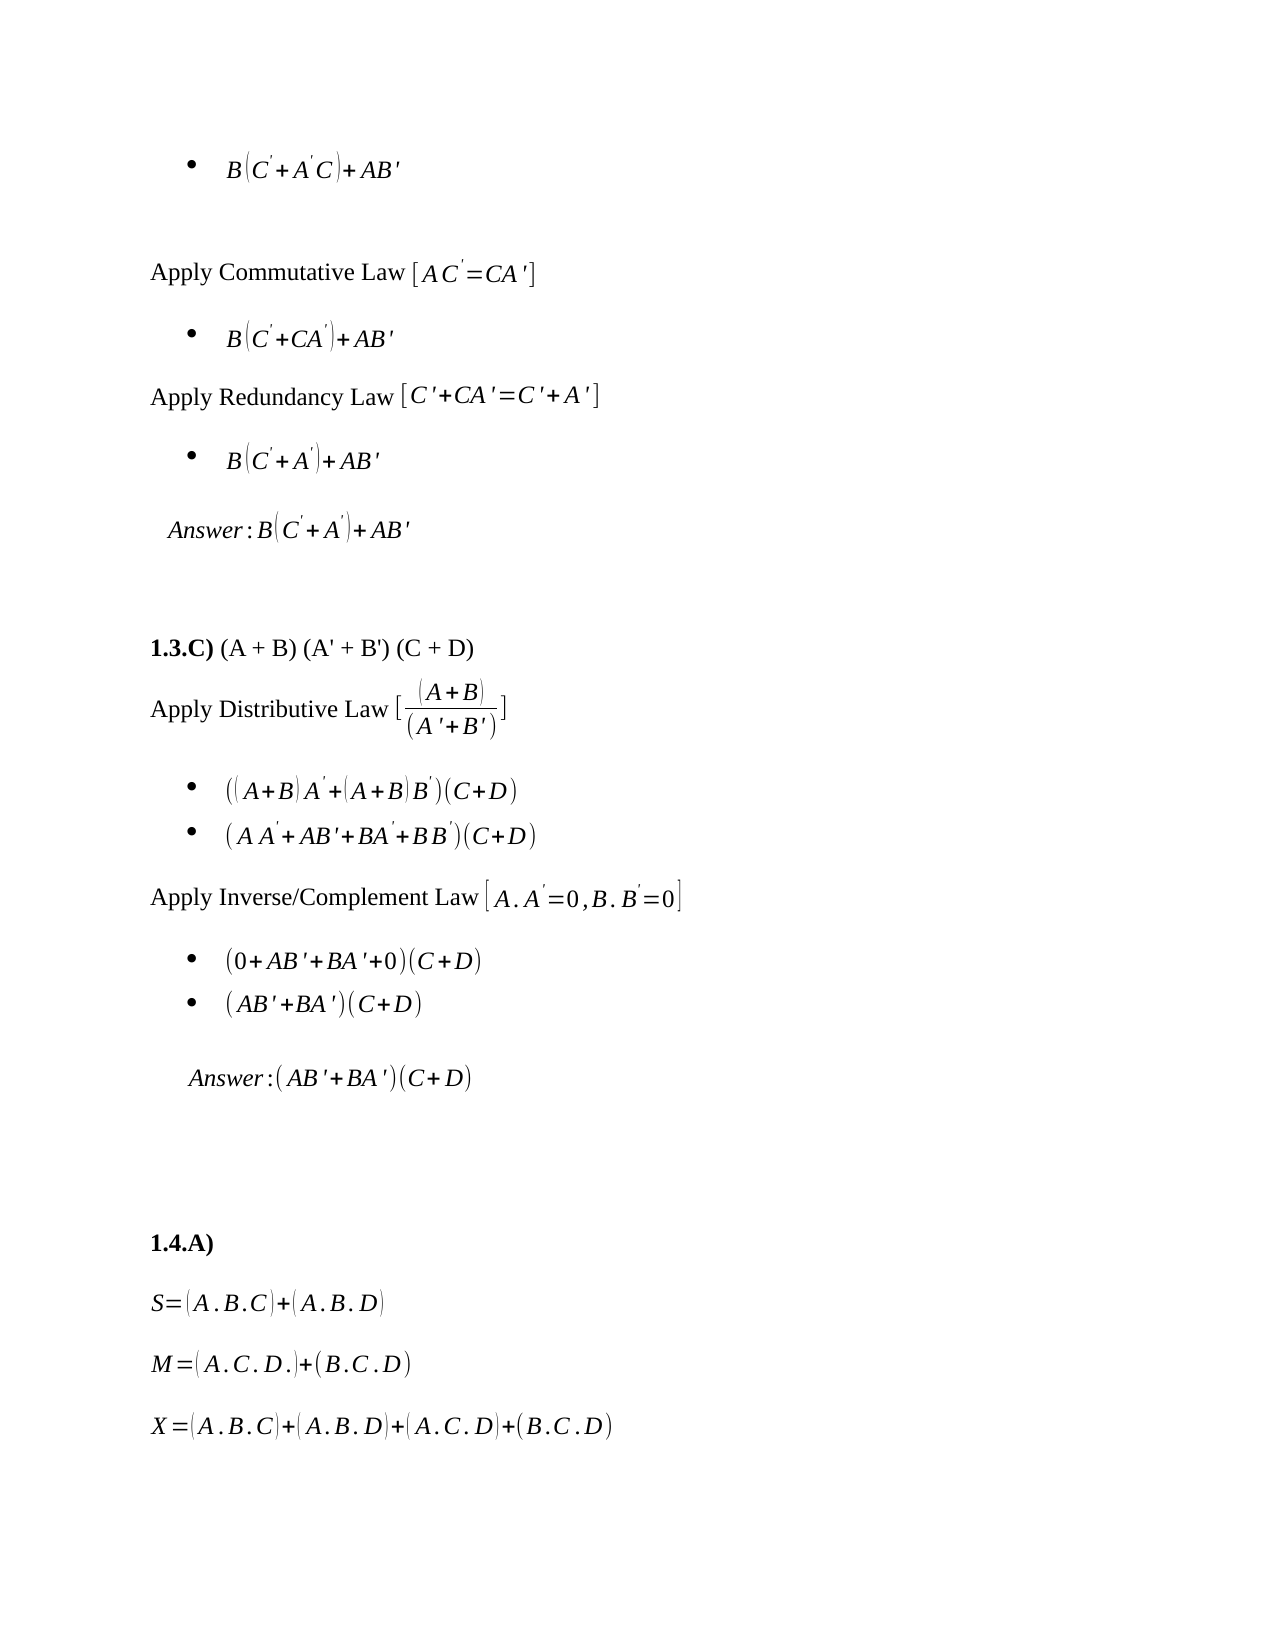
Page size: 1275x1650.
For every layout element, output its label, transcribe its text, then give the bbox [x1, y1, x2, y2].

text Apply Inverse/Complement Law [150, 879, 1125, 913]
text 1.4.A) [150, 1228, 1125, 1257]
text 1.3.C) (A + B) (A' + B') (C + D) [150, 633, 1125, 662]
text Apply Redundancy Law [150, 382, 1125, 410]
text Apply Distributive Law [150, 677, 1125, 741]
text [150, 256, 1125, 288]
